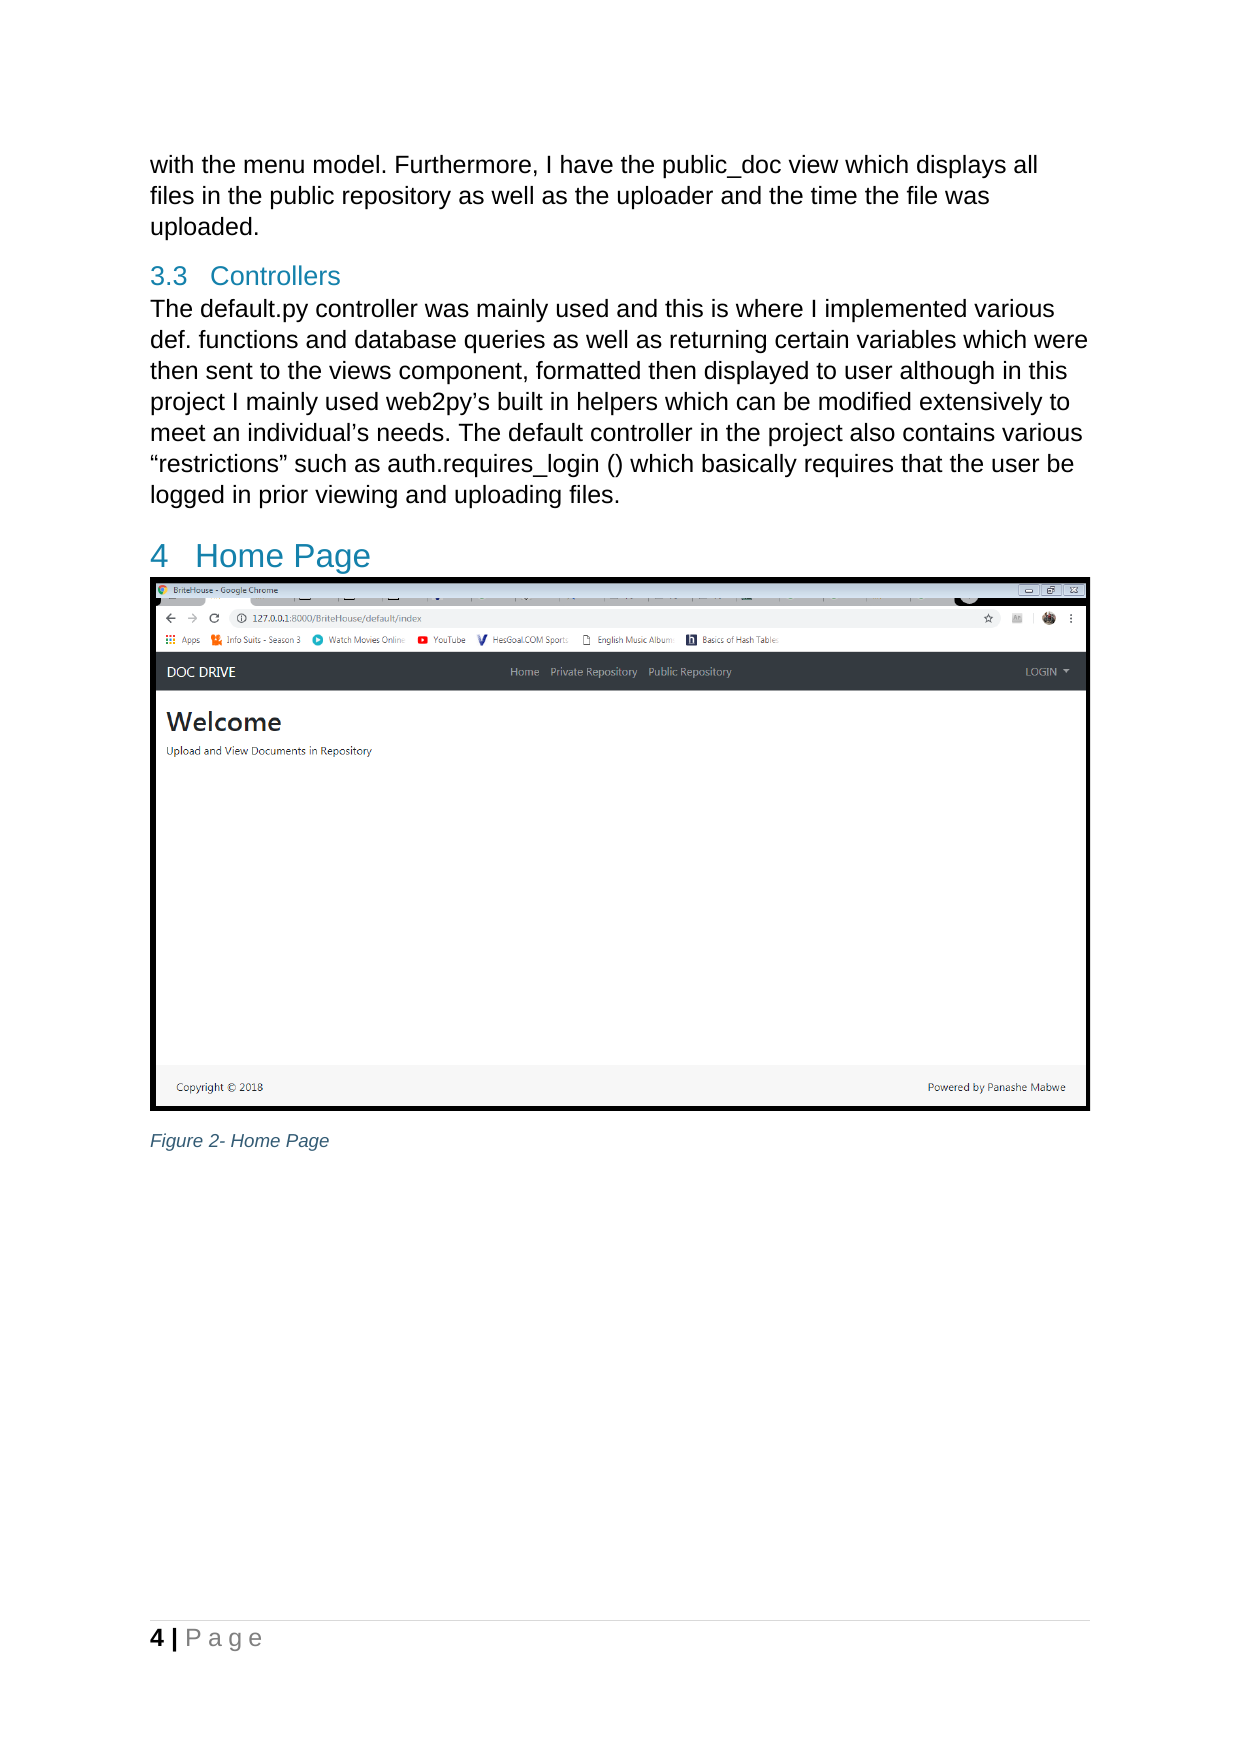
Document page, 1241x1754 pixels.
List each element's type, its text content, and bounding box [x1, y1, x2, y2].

text The default.py controller was mainly used and this is where I implemented various def. functions and database queries as well as returning certain variables which were then sent to the views component, formatted then displayed to user although in this project I mainly used web2py’s built in helpers which can be modified extensively to meet an individual’s needs. The default controller in the project also contains various “restrictions” such as auth.requires_login () which basically requires that the user be logged in prior viewing and uploading files. [150, 293, 1090, 508]
text Figure 2- Home Page [150, 1129, 1090, 1151]
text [150, 150, 1090, 241]
subtitle Home Page [150, 536, 1090, 574]
subtitle Controllers [150, 260, 1090, 291]
